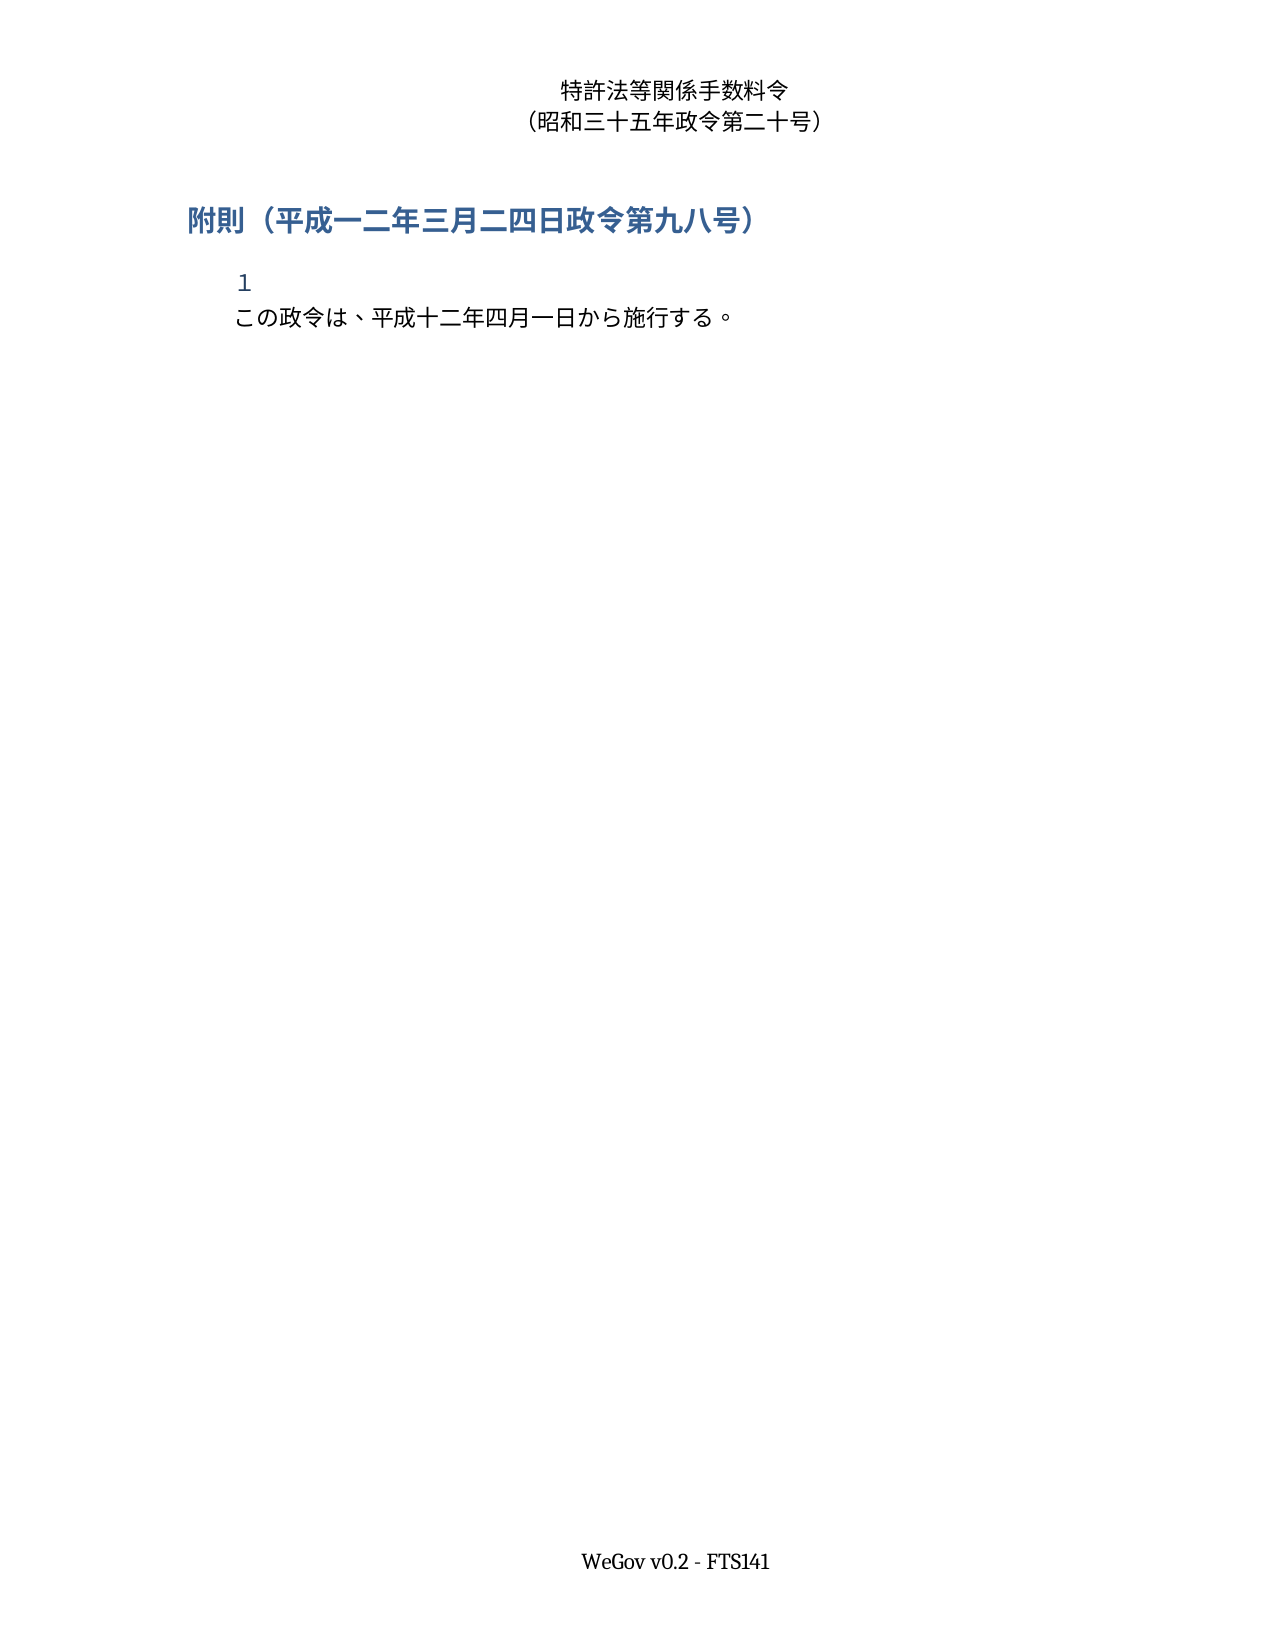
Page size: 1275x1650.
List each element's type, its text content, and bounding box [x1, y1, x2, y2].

subtitle １ [233, 266, 1087, 298]
text この政令は、平成十二年四月一日から施行する。 [233, 302, 1087, 334]
subtitle 附則（平成一二年三月二四日政令第九八号） [187, 200, 1087, 240]
